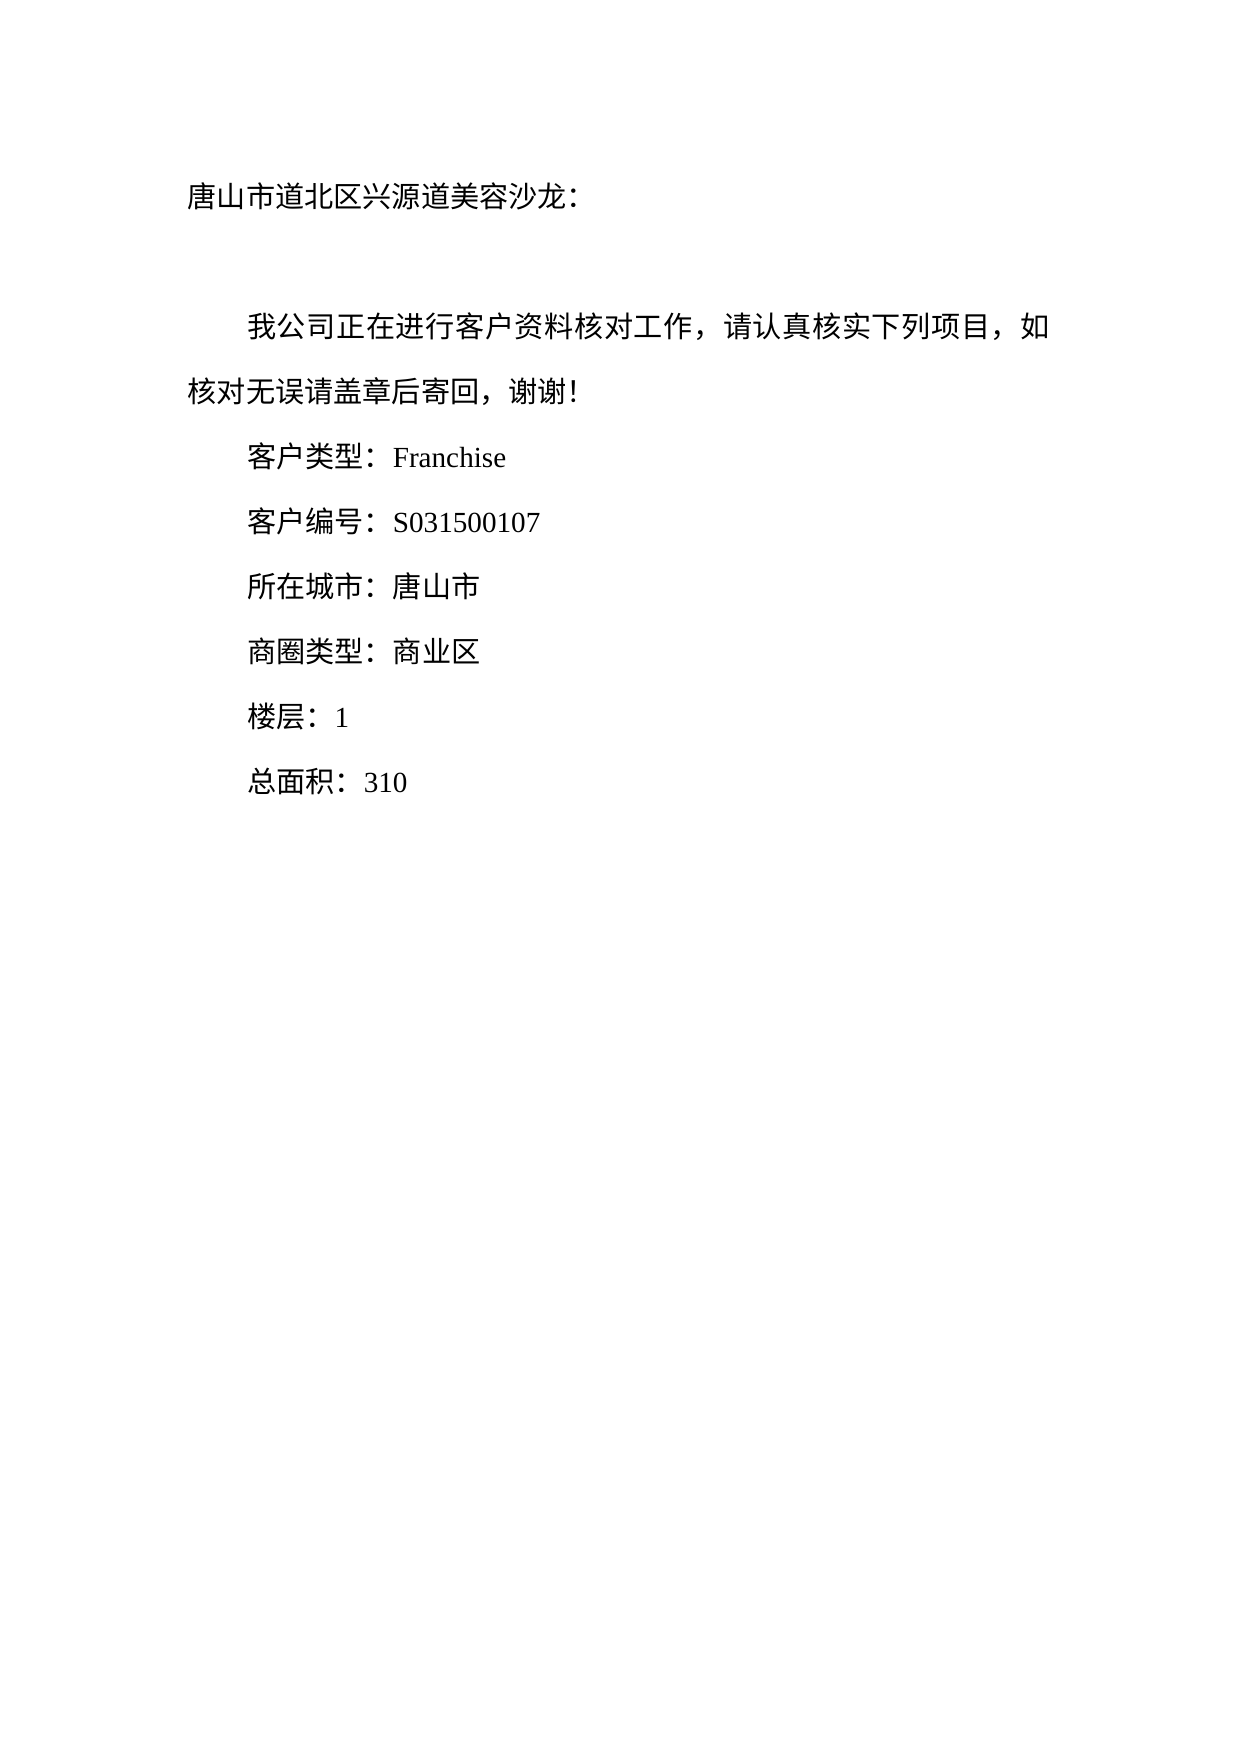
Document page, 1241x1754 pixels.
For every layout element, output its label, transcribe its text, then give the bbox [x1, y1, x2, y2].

text 商圈类型：商业区 [187, 617, 1053, 682]
text 所在城市：唐山市 [187, 552, 1053, 617]
text 我公司正在进行客户资料核对工作，请认真核实下列项目，如核对无误请盖章后寄回，谢谢！ [187, 292, 1053, 422]
text 楼层：1 [187, 682, 1053, 747]
text 唐山市道北区兴源道美容沙龙： [187, 162, 1053, 227]
text 客户编号：S031500107 [187, 487, 1053, 552]
text 客户类型：Franchise [187, 422, 1053, 487]
text 总面积：310 [187, 747, 1053, 812]
